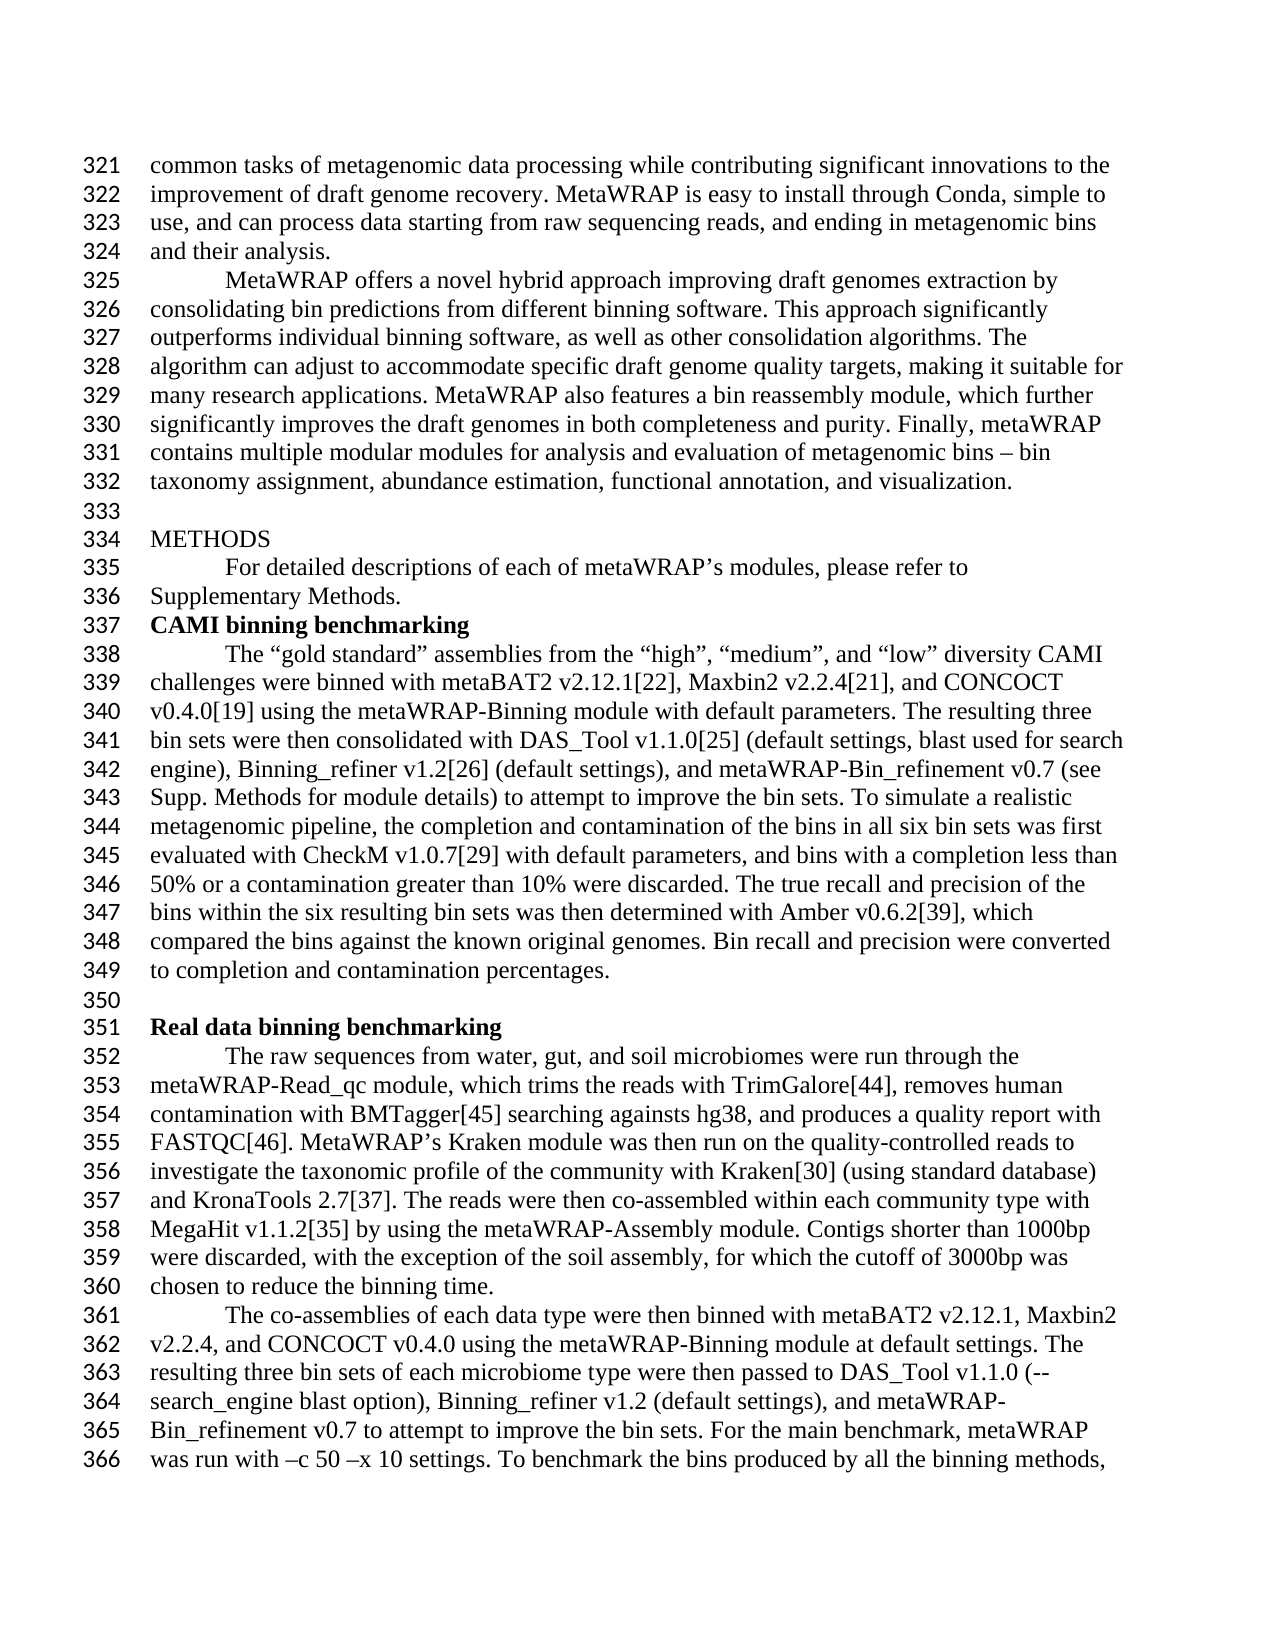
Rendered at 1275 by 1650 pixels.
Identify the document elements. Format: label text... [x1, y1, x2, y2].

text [150, 1300, 1125, 1472]
text The “gold standard” assemblies from the “high”, “medium”, and “low” diversity CAMI challenges were binned with metaBAT2 v2.12.1[22], Maxbin2 v2.2.4[21], and CONCOCT v0.4.0[19] using the metaWRAP-Binning module with default parameters. The resulting three bin sets were then consolidated with DAS_Tool v1.1.0[25] (default settings, blast used for search engine), Binning_refiner v1.2[26] (default settings), and metaWRAP-Bin_refinement v0.7 (see Supp. Methods for module details) to attempt to improve the bin sets. To simulate a realistic metagenomic pipeline, the completion and contamination of the bins in all six bin sets was first evaluated with CheckM v1.0.7[29] with default parameters, and bins with a completion less than 50% or a contamination greater than 10% were discarded. The true recall and precision of the bins within the six resulting bin sets was then determined with Amber v0.6.2[39], which compared the bins against the known original genomes. Bin recall and precision were converted to completion and contamination percentages. [150, 639, 1125, 984]
text The raw sequences from water, gut, and soil microbiomes were run through the metaWRAP-Read_qc module, which trims the reads with TrimGalore[44], removes human contamination with BMTagger[45] searching againsts hg38, and produces a quality report with FASTQC[46]. MetaWRAP’s Kraken module was then run on the quality-controlled reads to investigate the taxonomic profile of the community with Kraken[30] (using standard database) and KronaTools 2.7[37]. The reads were then co-assembled within each community type with MegaHit v1.1.2[35] by using the metaWRAP-Assembly module. Contigs shorter than 1000bp were discarded, with the exception of the soil assembly, for which the cutoff of 3000bp was chosen to reduce the binning time. [150, 1041, 1125, 1300]
text METHODS [150, 524, 1125, 552]
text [150, 150, 1125, 265]
text Real data binning benchmarking [150, 1012, 1125, 1041]
text MetaWRAP offers a novel hybrid approach improving draft genomes extraction by consolidating bin predictions from different binning software. This approach significantly outperforms individual binning software, as well as other consolidation algorithms. The algorithm can adjust to accommodate specific draft genome quality targets, making it suitable for many research applications. MetaWRAP also features a bin reassembly module, which further significantly improves the draft genomes in both completeness and purity. Finally, metaWRAP contains multiple modular modules for analysis and evaluation of metagenomic bins – bin taxonomy assignment, abundance estimation, functional annotation, and visualization. [150, 265, 1125, 495]
text For detailed descriptions of each of metaWRAP’s modules, please refer to Supplementary Methods. [150, 552, 1125, 610]
text CAMI binning benchmarking [150, 610, 1125, 639]
